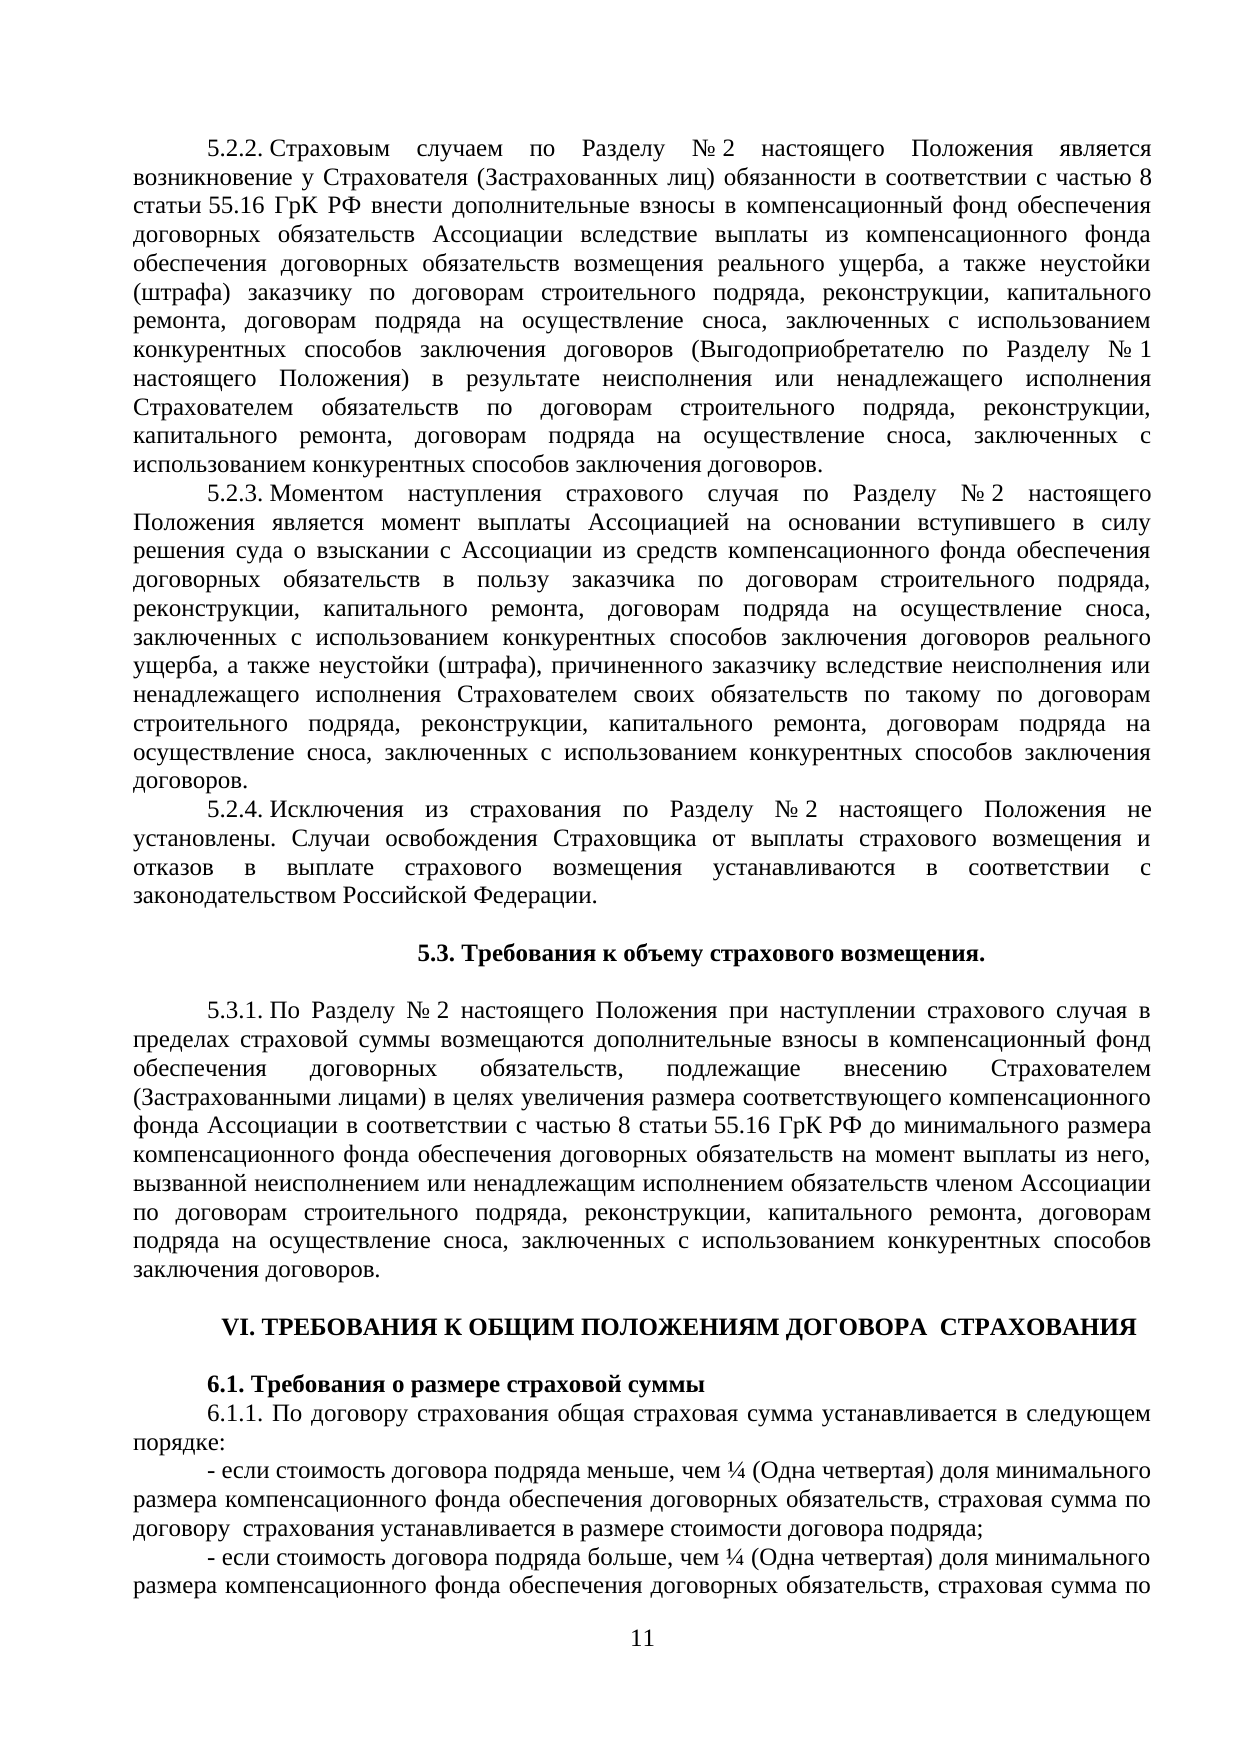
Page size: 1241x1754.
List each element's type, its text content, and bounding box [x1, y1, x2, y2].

text 5.2.4. Исключения из страхования по Разделу № 2 настоящего Положения не установлены. Случаи освобождения Страховщика от выплаты страхового возмещения и отказов в выплате страхового возмещения устанавливаются в соответствии с законодательством Российской Федерации. [133, 794, 1152, 909]
text 6.1.1. По договору страхования общая страховая сумма устанавливается в следующем порядке: [133, 1398, 1152, 1455]
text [133, 1542, 1152, 1599]
text 5.2.3. Моментом наступления страхового случая по Разделу № 2 настоящего Положения является момент выплаты Ассоциацией на основании вступившего в силу решения суда о взыскании с Ассоциации из средств компенсационного фонда обеспечения договорных обязательств в пользу заказчика по договорам строительного подряда, реконструкции, капитального ремонта, договорам подряда на осуществление сноса, заключенных с использованием конкурентных способов заключения договоров реального ущерба, а также неустойки (штрафа), причиненного заказчику вследствие неисполнения или ненадлежащего исполнения Страхователем своих обязательств по такому по договорам строительного подряда, реконструкции, капитального ремонта, договорам подряда на осуществление сноса, заключенных с использованием конкурентных способов заключения договоров. [133, 478, 1152, 794]
text VI. ТРЕБОВАНИЯ К ОБЩИМ ПОЛОЖЕНИЯМ ДОГОВОРА СТРАХОВАНИЯ [133, 1312, 1152, 1340]
text 6.1. Требования о размере страховой суммы [133, 1369, 1152, 1398]
text 5.3.1. По Разделу № 2 настоящего Положения при наступлении страхового случая в пределах страховой суммы возмещаются дополнительные взносы в компенсационный фонд обеспечения договорных обязательств, подлежащие внесению Страхователем (Застрахованными лицами) в целях увеличения размера соответствующего компенсационного фонда Ассоциации в соответствии с частью 8 статьи 55.16 ГрК РФ до минимального размера компенсационного фонда обеспечения договорных обязательств на момент выплаты из него, вызванной неисполнением или ненадлежащим исполнением обязательств членом Ассоциации по договорам строительного подряда, реконструкции, капитального ремонта, договорам подряда на осуществление сноса, заключенных с использованием конкурентных способов заключения договоров. [133, 995, 1152, 1283]
subtitle 5.3. Требования к объему страхового возмещения. [192, 938, 1152, 967]
text 5.2.2. Страховым случаем по Разделу № 2 настоящего Положения является возникновение у Страхователя (Застрахованных лиц) обязанности в соответствии с частью 8 статьи 55.16 ГрК РФ внести дополнительные взносы в компенсационный фонд обеспечения договорных обязательств Ассоциации вследствие выплаты из компенсационного фонда обеспечения договорных обязательств возмещения реального ущерба, а также неустойки (штрафа) заказчику по договорам строительного подряда, реконструкции, капитального ремонта, договорам подряда на осуществление сноса, заключенных с использованием конкурентных способов заключения договоров (Выгодоприобретателю по Разделу № 1 настоящего Положения) в результате неисполнения или ненадлежащего исполнения Страхователем обязательств по договорам строительного подряда, реконструкции, капитального ремонта, договорам подряда на осуществление сноса, заключенных с использованием конкурентных способов заключения договоров. [133, 133, 1152, 478]
text - если стоимость договора подряда меньше, чем ¼ (Одна четвертая) доля минимального размера компенсационного фонда обеспечения договорных обязательств, страховая сумма по договору страхования устанавливается в размере стоимости договора подряда; [133, 1455, 1152, 1542]
